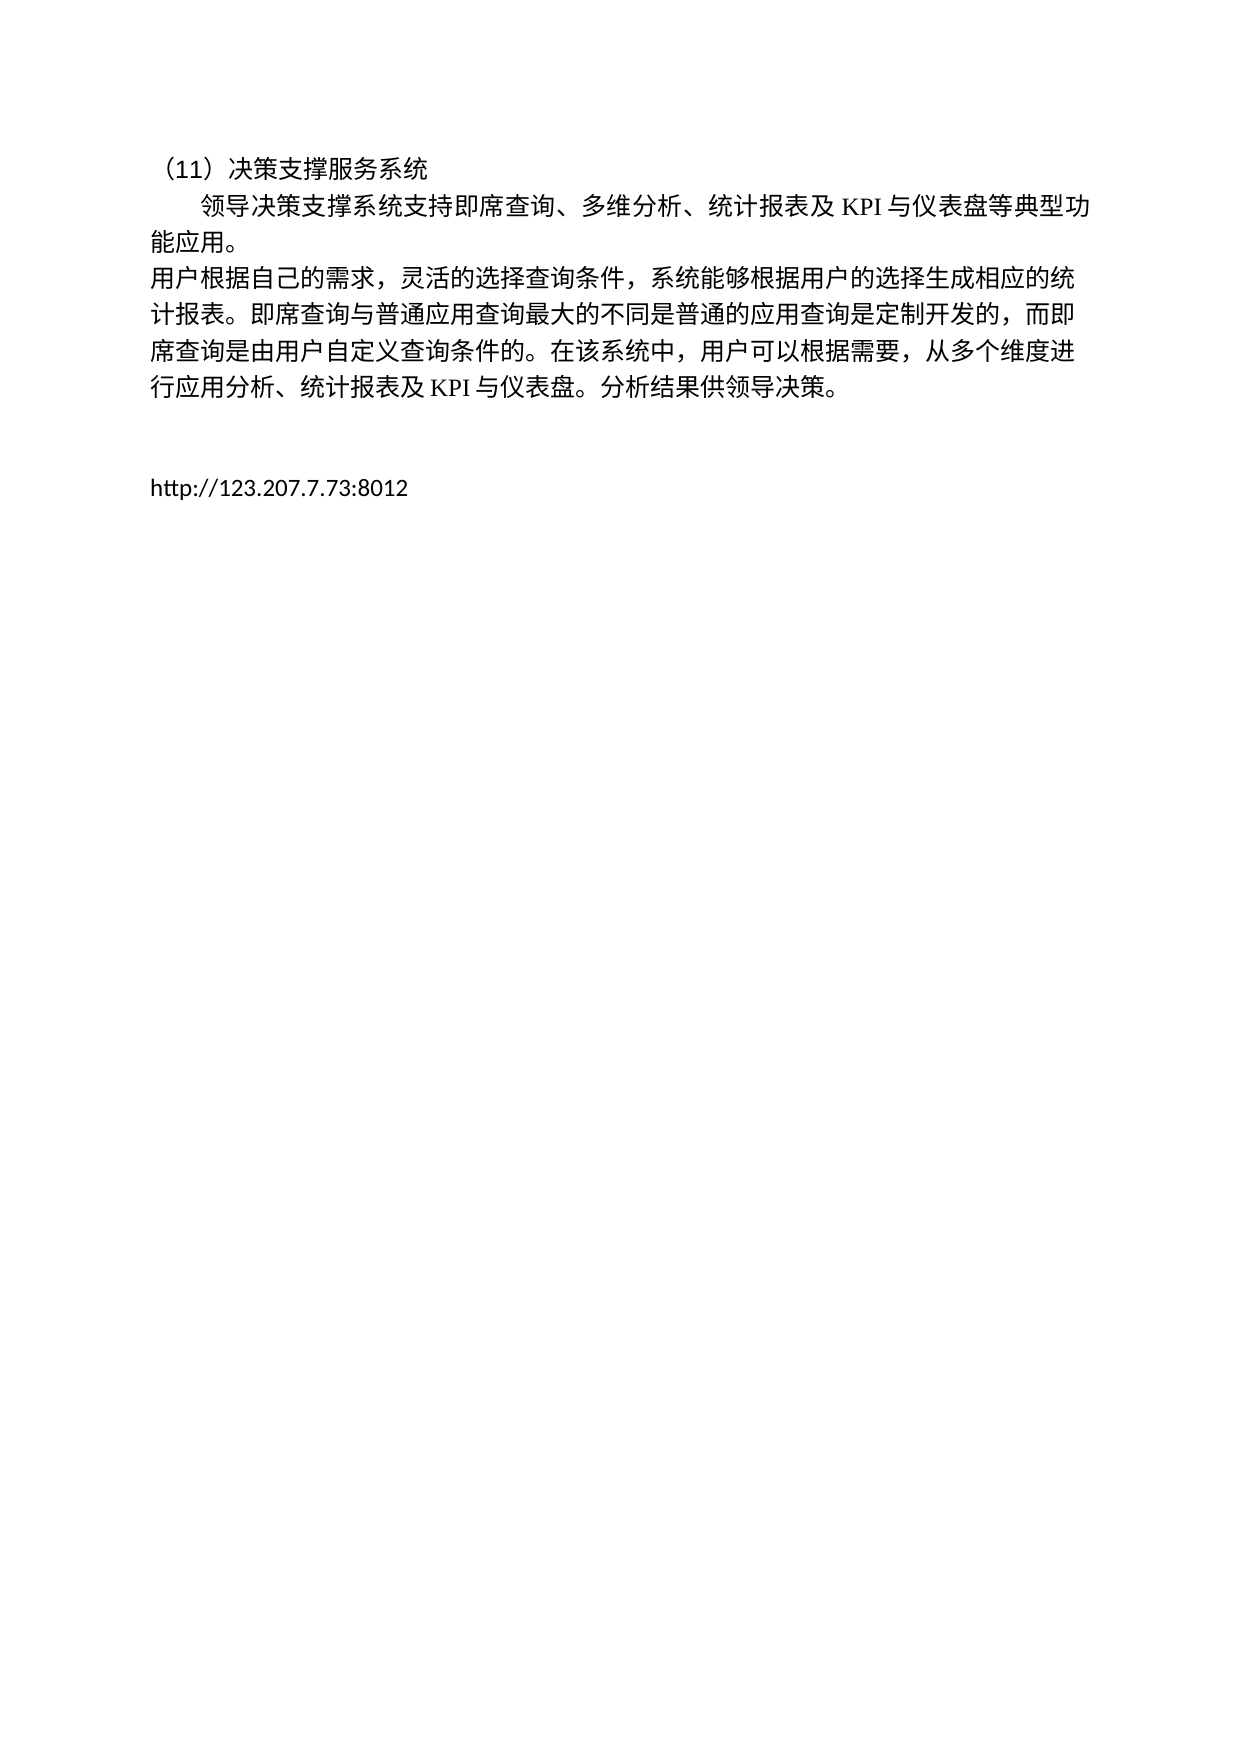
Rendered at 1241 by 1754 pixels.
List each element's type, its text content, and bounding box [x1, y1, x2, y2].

text 领导决策支撑系统支持即席查询、多维分析、统计报表及KPI与仪表盘等典型功能应用。 [150, 186, 1090, 259]
text http://123.207.7.73:8012 [150, 472, 1090, 502]
text （11）决策支撑服务系统 [150, 150, 1090, 186]
text 用户根据自己的需求，灵活的选择查询条件，系统能够根据用户的选择生成相应的统计报表。即席查询与普通应用查询最大的不同是普通的应用查询是定制开发的，而即席查询是由用户自定义查询条件的。在该系统中，用户可以根据需要，从多个维度进行应用分析、统计报表及KPI与仪表盘。分析结果供领导决策。 [150, 259, 1090, 404]
